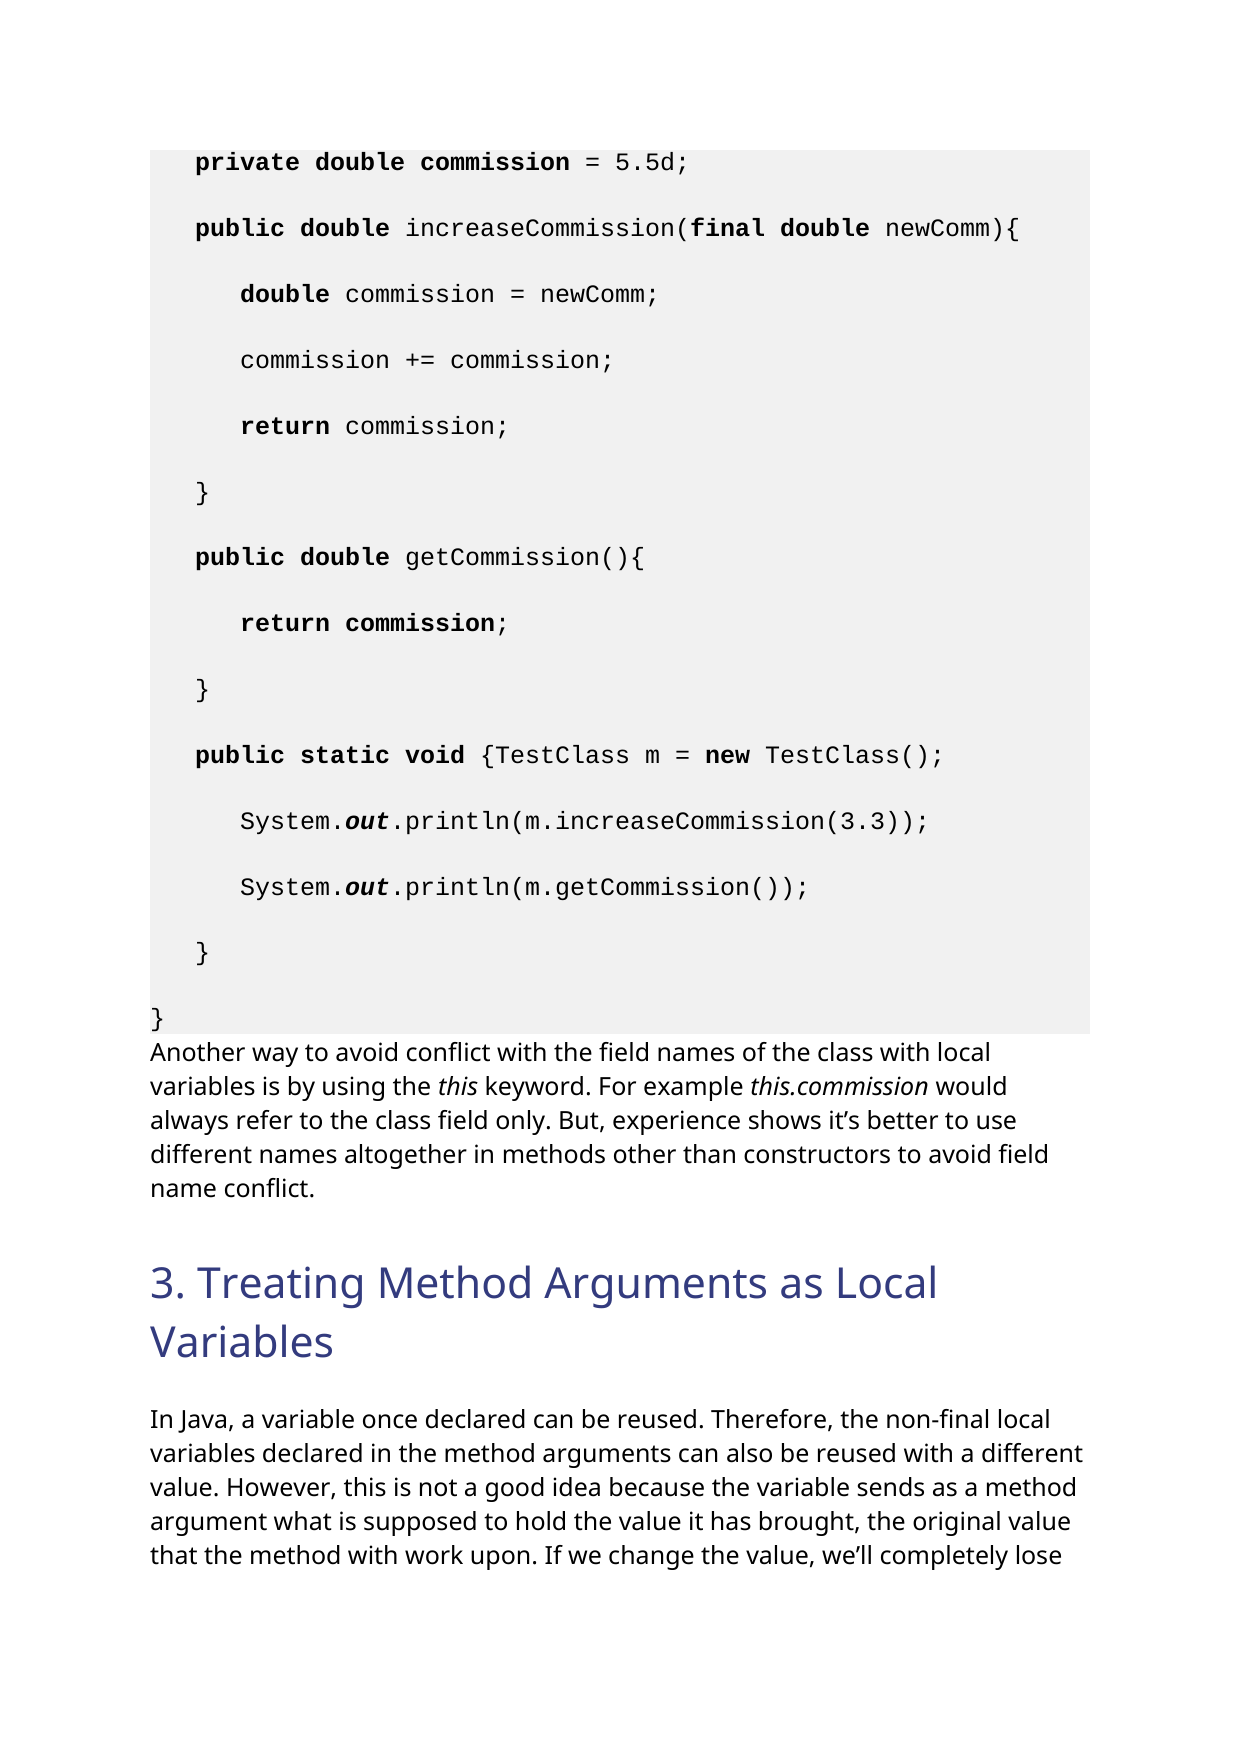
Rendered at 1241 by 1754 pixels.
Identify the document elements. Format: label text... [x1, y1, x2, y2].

text return commission; [150, 413, 1090, 442]
text public static void {TestClass m = new TestClass(); [150, 742, 1090, 771]
text System.out.println(m.getCommission()); [150, 874, 1090, 902]
text return commission; [150, 611, 1090, 639]
text } [150, 1006, 1090, 1034]
text Another way to avoid conflict with the field names of the class with local variables is by using the this keyword. For example this.commission would always refer to the class field only. But, experience shows it’s better to use different names altogether in methods other than constructors to avoid field name conflict. [150, 1034, 1090, 1204]
text } [150, 677, 1090, 705]
text 3. Treating Method Arguments as Local Variables [150, 1251, 1090, 1370]
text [150, 1401, 1090, 1572]
text public double getCommission(){ [150, 545, 1090, 573]
text private double commission = 5.5d; [150, 150, 1090, 178]
text } [150, 940, 1090, 968]
text System.out.println(m.increaseCommission(3.3)); [150, 808, 1090, 837]
text } [150, 479, 1090, 507]
text double commission = newComm; [150, 282, 1090, 310]
text public double increaseCommission(final double newComm){ [150, 216, 1090, 244]
text commission += commission; [150, 347, 1090, 376]
